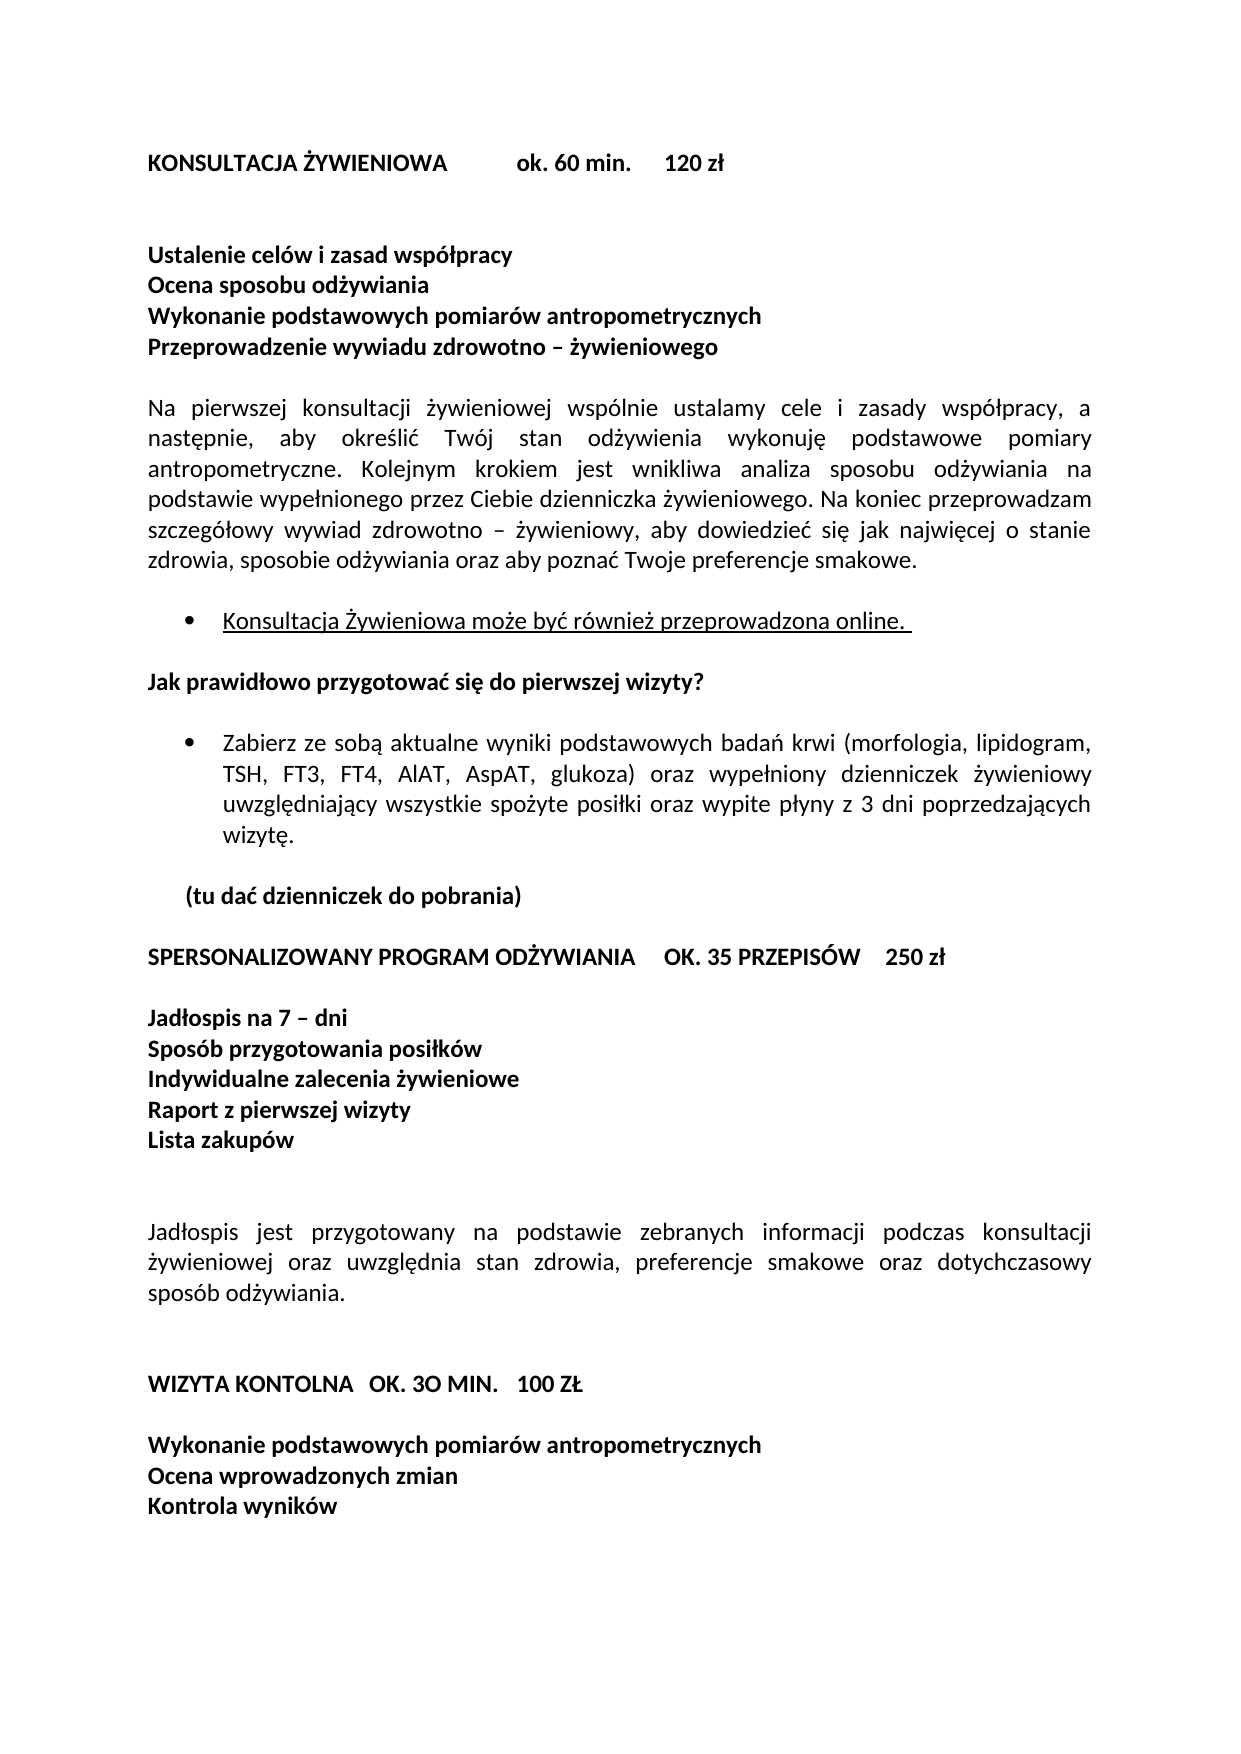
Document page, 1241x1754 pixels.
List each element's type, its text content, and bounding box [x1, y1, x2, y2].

list Konsultacja Żywieniowa może być również przeprowadzona online. [185, 605, 1093, 636]
text Indywidualne zalecenia żywieniowe [148, 1063, 1093, 1094]
text WIZYTA KONTOLNA OK. 3O MIN. 100 ZŁ [148, 1368, 1093, 1399]
text Raport z pierwszej wizyty [148, 1094, 1093, 1124]
text Kontrola wyników [148, 1491, 1093, 1521]
text Wykonanie podstawowych pomiarów antropometrycznych [148, 1429, 1093, 1460]
list Zabierz ze sobą aktualne wyniki podstawowych badań krwi (morfologia, lipidogram, TSH, FT3, FT4, AlAT, AspAT, glukoza) oraz wypełniony dzienniczek żywieniowy uwzględniający wszystkie spożyte posiłki oraz wypite płyny z 3 dni poprzedzających wizytę. [185, 727, 1093, 849]
text Ustalenie celów i zasad współpracy [148, 239, 1093, 270]
text (tu dać dzienniczek do pobrania) [185, 880, 1093, 911]
text Jadłospis na 7 – dni [148, 1002, 1093, 1033]
text Na pierwszej konsultacji żywieniowej wspólnie ustalamy cele i zasady współpracy, a następnie, aby określić Twój stan odżywienia wykonuję podstawowe pomiary antropometryczne. Kolejnym krokiem jest wnikliwa analiza sposobu odżywiania na podstawie wypełnionego przez Ciebie dzienniczka żywieniowego. Na koniec przeprowadzam szczegółowy wywiad zdrowotno – żywieniowy, aby dowiedzieć się jak najwięcej o stanie zdrowia, sposobie odżywiania oraz aby poznać Twoje preferencje smakowe. [148, 392, 1093, 575]
text Ocena sposobu odżywiania [148, 270, 1093, 300]
text Wykonanie podstawowych pomiarów antropometrycznych [148, 300, 1093, 331]
text KONSULTACJA ŻYWIENIOWA ok. 60 min. 120 zł [148, 148, 1093, 178]
text Przeprowadzenie wywiadu zdrowotno – żywieniowego [148, 331, 1093, 361]
text SPERSONALIZOWANY PROGRAM ODŻYWIANIA OK. 35 PRZEPISÓW 250 zł [148, 941, 1093, 972]
text Ocena wprowadzonych zmian [148, 1460, 1093, 1491]
text Lista zakupów [148, 1124, 1093, 1155]
text Sposób przygotowania posiłków [148, 1033, 1093, 1063]
text Jadłospis jest przygotowany na podstawie zebranych informacji podczas konsultacji żywieniowej oraz uwzględnia stan zdrowia, preferencje smakowe oraz dotychczasowy sposób odżywiania. [148, 1216, 1093, 1307]
text Jak prawidłowo przygotować się do pierwszej wizyty? [148, 666, 1093, 697]
